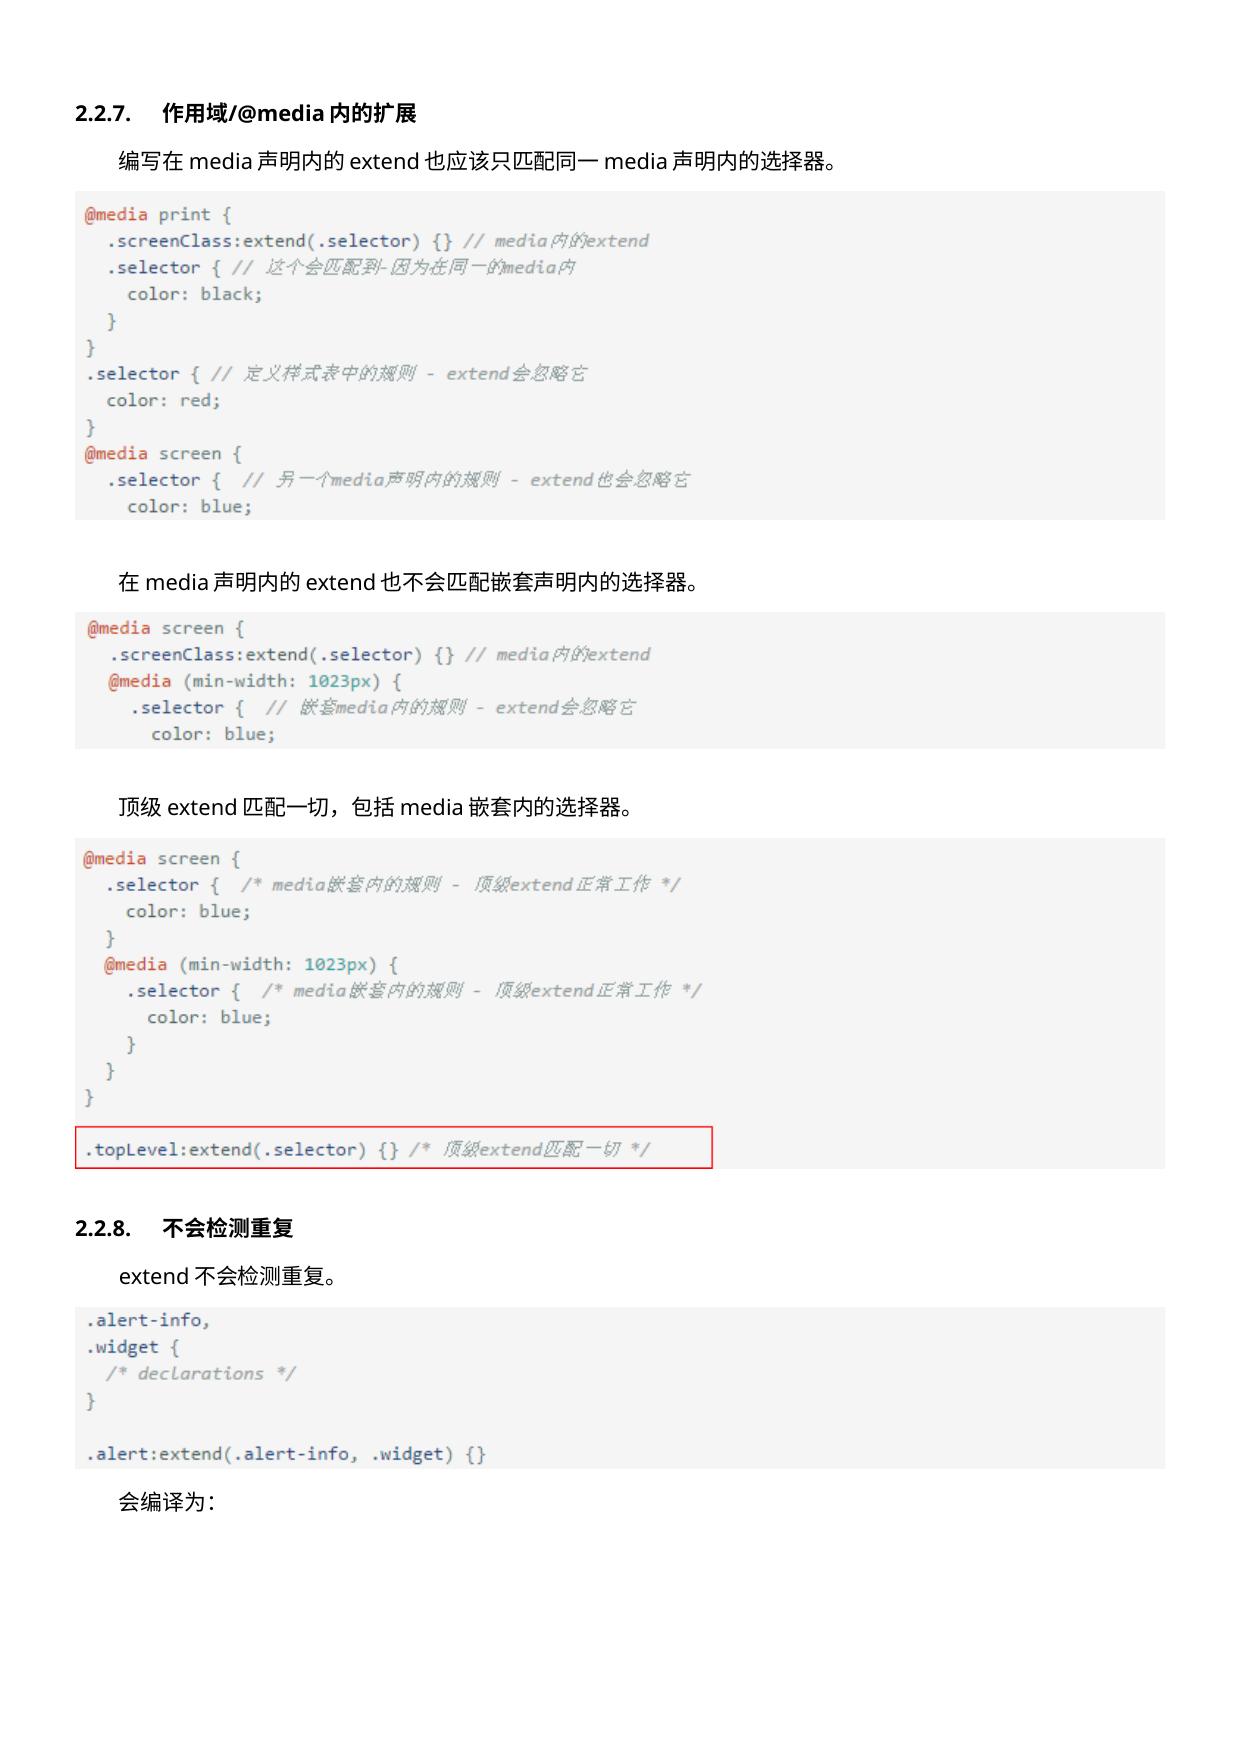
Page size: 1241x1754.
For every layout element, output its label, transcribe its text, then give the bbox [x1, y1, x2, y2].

picture [75, 191, 1166, 520]
picture [75, 1307, 1166, 1469]
text 编写在media声明内的extend也应该只匹配同一media声明内的选择器。 [75, 143, 1165, 176]
picture [75, 838, 1166, 1169]
text extend不会检测重复。 [75, 1259, 1165, 1292]
text 作用域/@media内的扩展 [75, 95, 1165, 128]
text 在media声明内的extend也不会匹配嵌套声明内的选择器。 [75, 564, 1165, 597]
text 顶级extend匹配一切，包括media嵌套内的选择器。 [75, 790, 1165, 822]
text 会编译为： [75, 1485, 1165, 1517]
text 不会检测重复 [75, 1211, 1165, 1243]
picture [75, 612, 1166, 749]
